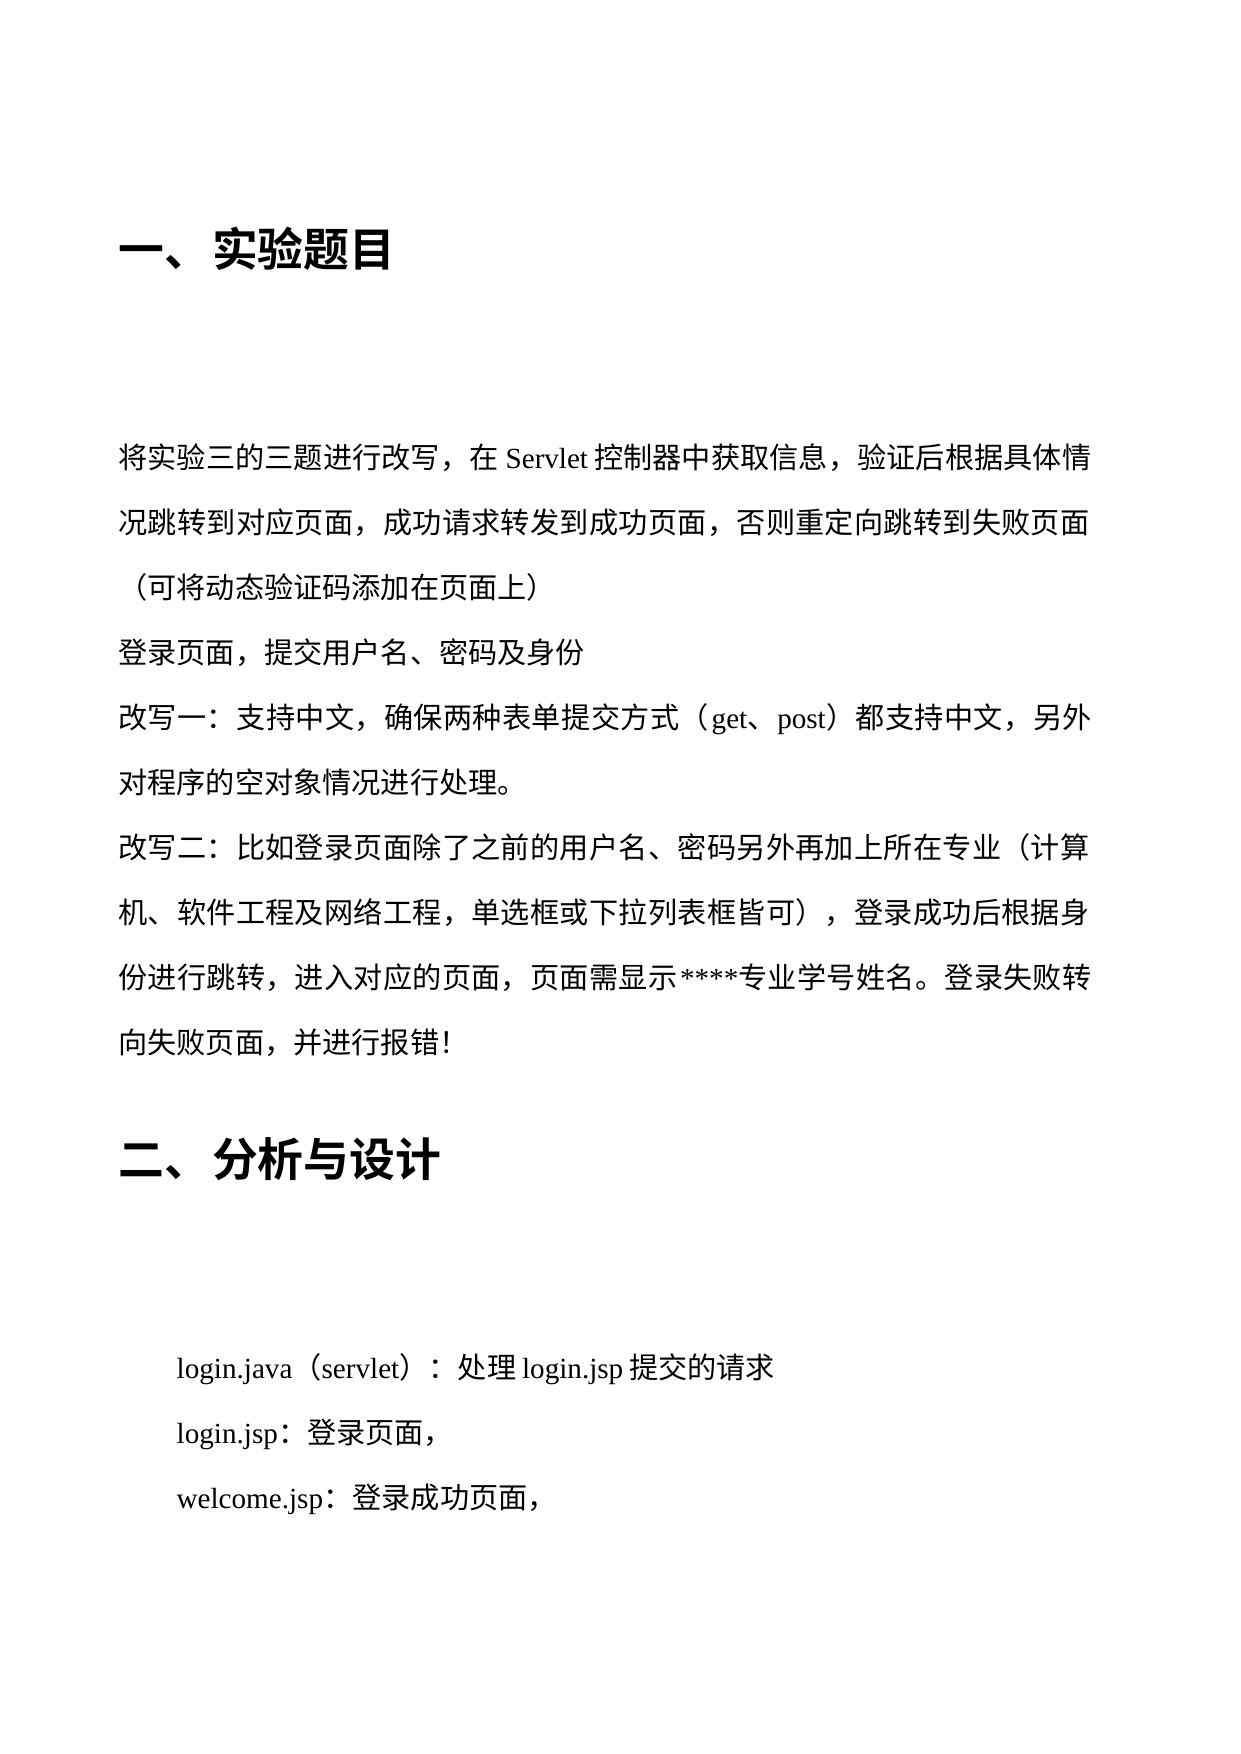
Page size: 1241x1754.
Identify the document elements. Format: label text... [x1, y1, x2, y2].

list login.java（servlet）：处理login.jsp提交的请求 [118, 1334, 1093, 1399]
text 登录页面，提交用户名、密码及身份 [118, 618, 1093, 683]
list welcome.jsp：登录成功页面， [118, 1464, 1093, 1529]
subtitle 分析与设计 [118, 1108, 1093, 1206]
text 改写二：比如登录页面除了之前的用户名、密码另外再加上所在专业（计算机、软件工程及网络工程，单选框或下拉列表框皆可），登录成功后根据身份进行跳转，进入对应的页面，页面需显示****专业学号姓名。登录失败转向失败页面，并进行报错！ [118, 813, 1093, 1073]
subtitle 实验题目 [118, 197, 1093, 295]
text 将实验三的三题进行改写，在Servlet控制器中获取信息，验证后根据具体情况跳转到对应页面，成功请求转发到成功页面，否则重定向跳转到失败页面（可将动态验证码添加在页面上） [118, 423, 1093, 618]
list login.jsp：登录页面， [118, 1399, 1093, 1464]
text 改写一：支持中文，确保两种表单提交方式（get、post）都支持中文，另外对程序的空对象情况进行处理。 [118, 683, 1093, 813]
